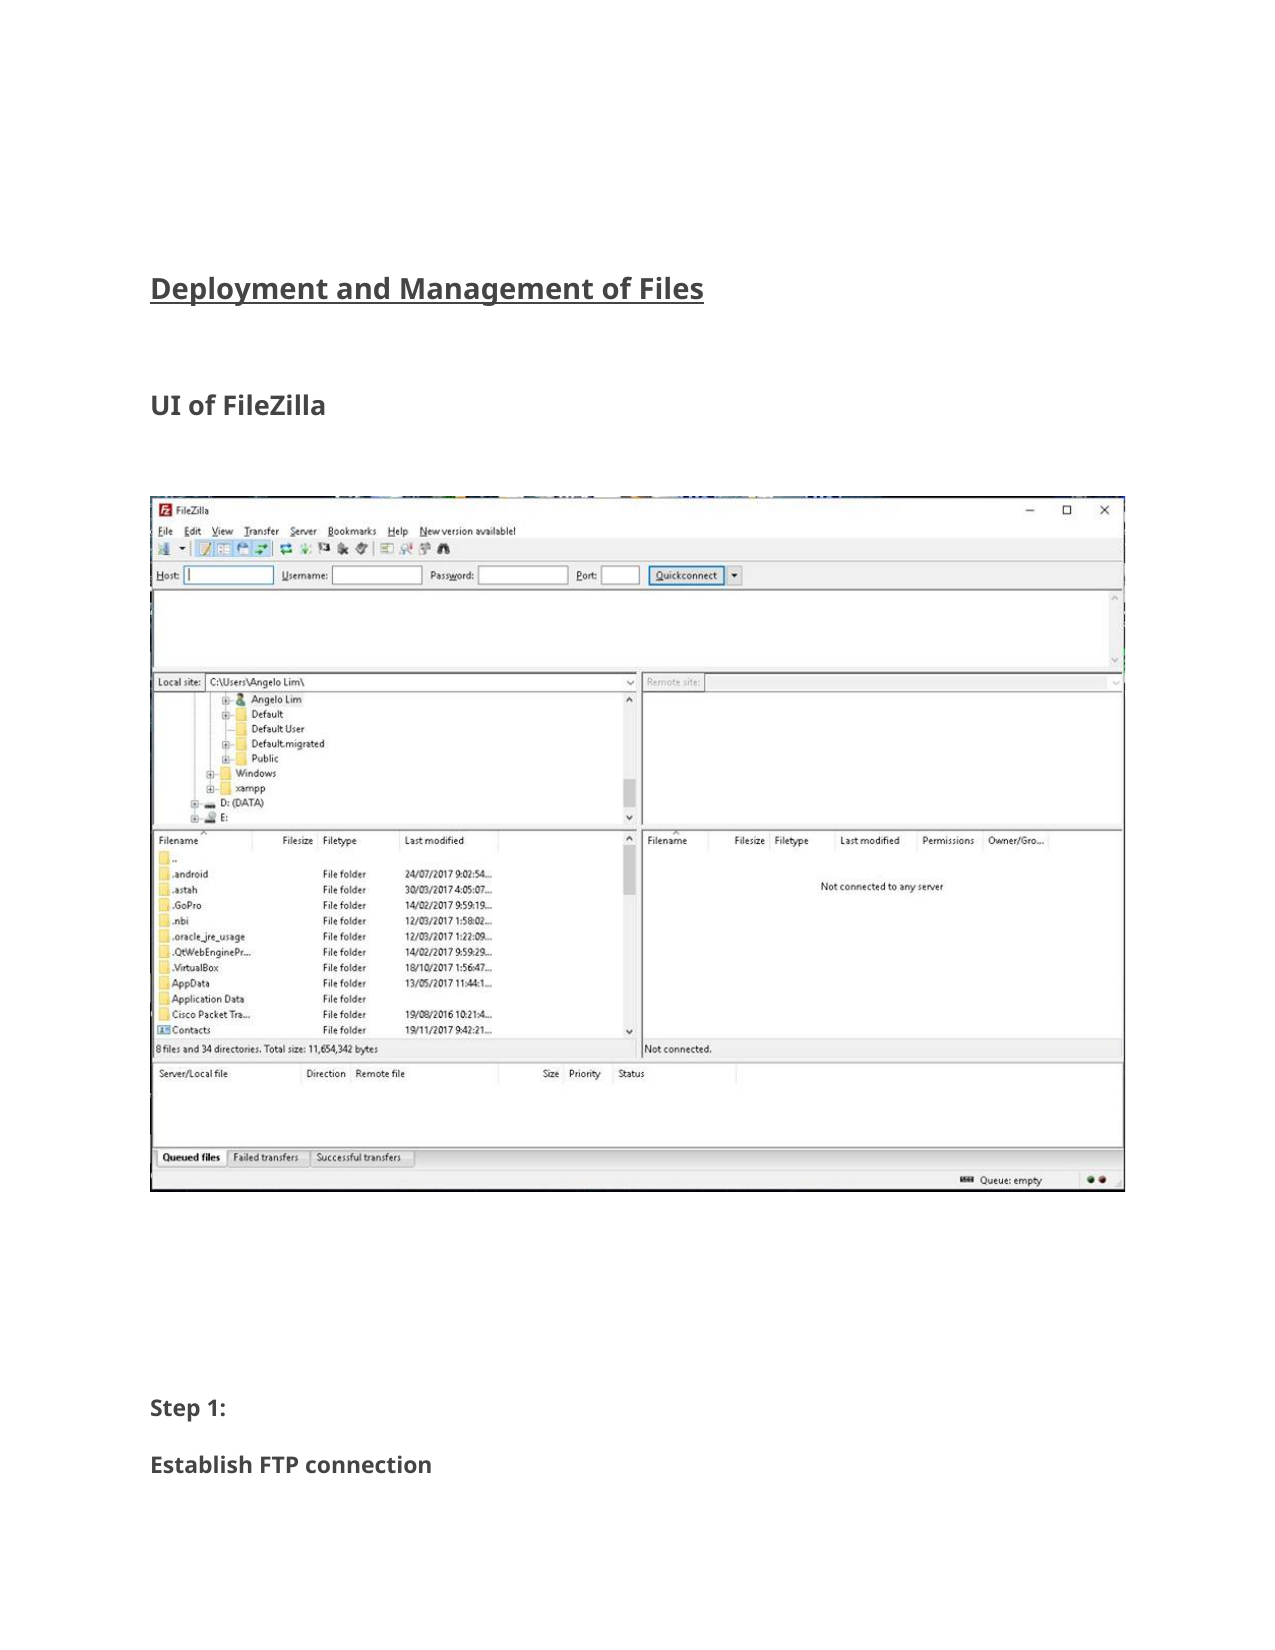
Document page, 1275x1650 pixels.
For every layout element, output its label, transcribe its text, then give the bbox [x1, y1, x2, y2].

picture [150, 496, 1125, 1192]
text Deployment and Management of Files [150, 266, 1125, 308]
text Step 1: [150, 1381, 1125, 1423]
text Establish FTP connection [150, 1438, 1125, 1481]
text UI of FileZilla [150, 381, 1125, 423]
